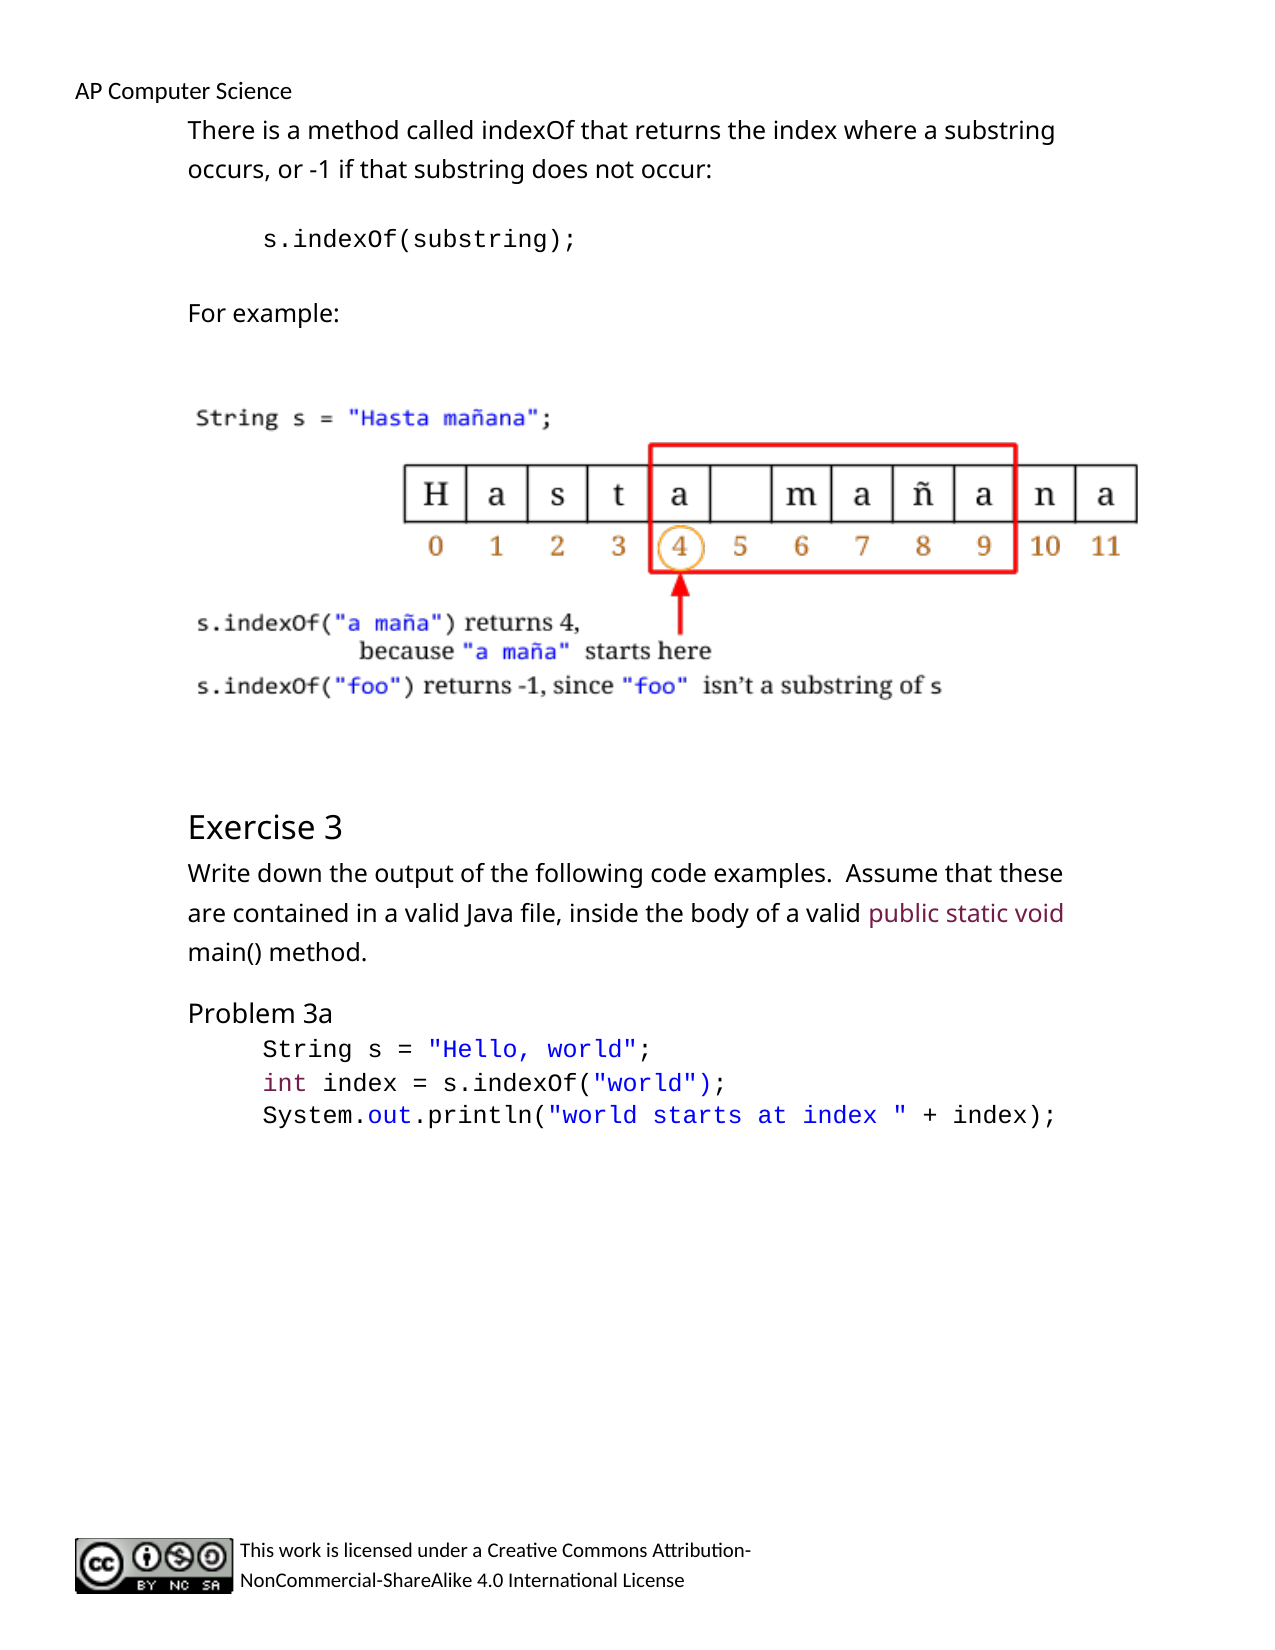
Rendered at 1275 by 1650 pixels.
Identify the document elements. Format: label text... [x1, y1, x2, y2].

picture [75, 1538, 234, 1594]
text String s = "Hello, world"; [187, 1037, 1087, 1065]
text s.indexOf(substring); [262, 227, 1087, 255]
text int index = s.indexOf("world"); [187, 1070, 1087, 1098]
text There is a method called indexOf that returns the index where a substring occurs, or -1 if that substring does not occur: [187, 112, 1087, 186]
subtitle Exercise 3 [187, 804, 1087, 849]
text For example: [187, 295, 1087, 329]
text System.out.println("world starts at index " + index); [187, 1103, 1087, 1131]
picture [187, 394, 1138, 719]
text Write down the output of the following code examples. Assume that these are contained in a valid Java file, inside the body of a valid public static void main() method. [187, 856, 1087, 968]
subtitle Problem 3a [187, 994, 1087, 1031]
